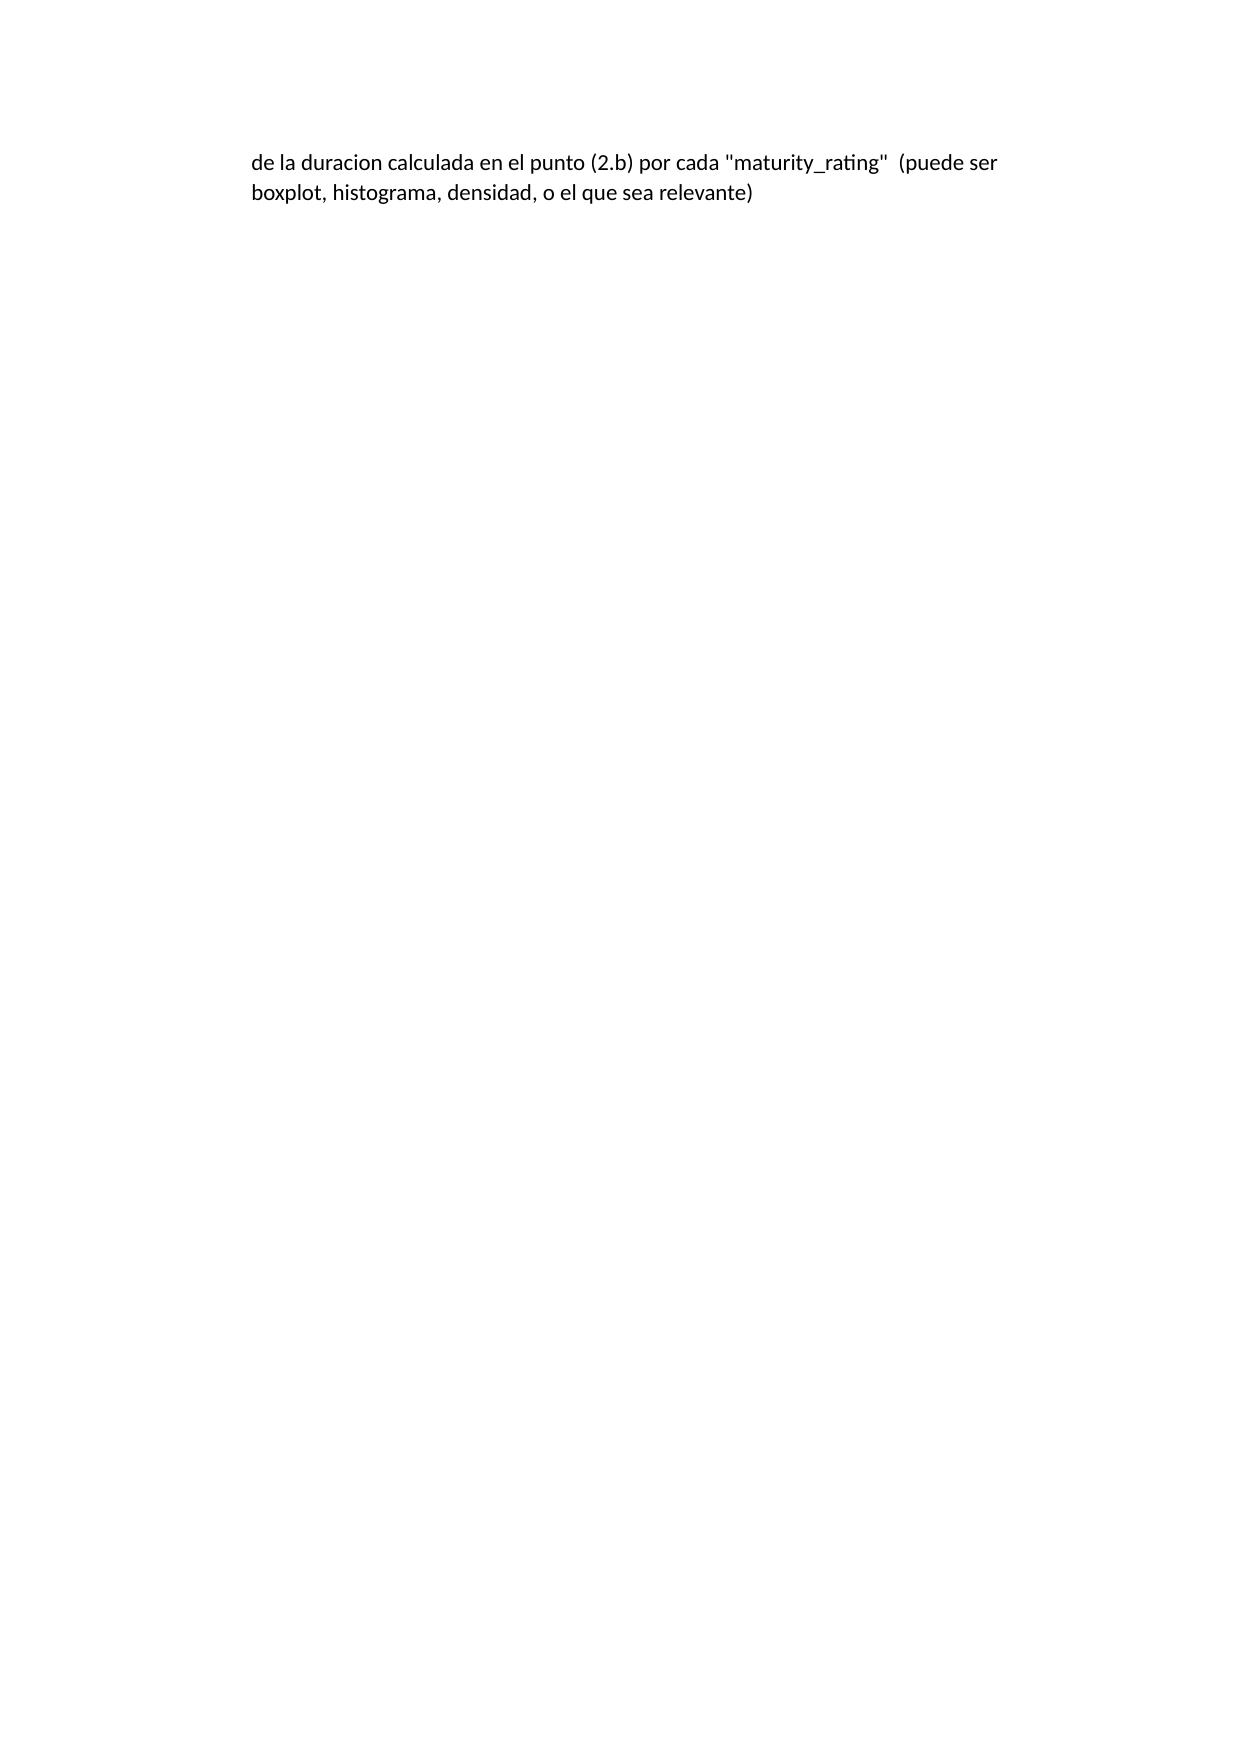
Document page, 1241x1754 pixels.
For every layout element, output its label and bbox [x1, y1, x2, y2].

text [177, 148, 1063, 206]
